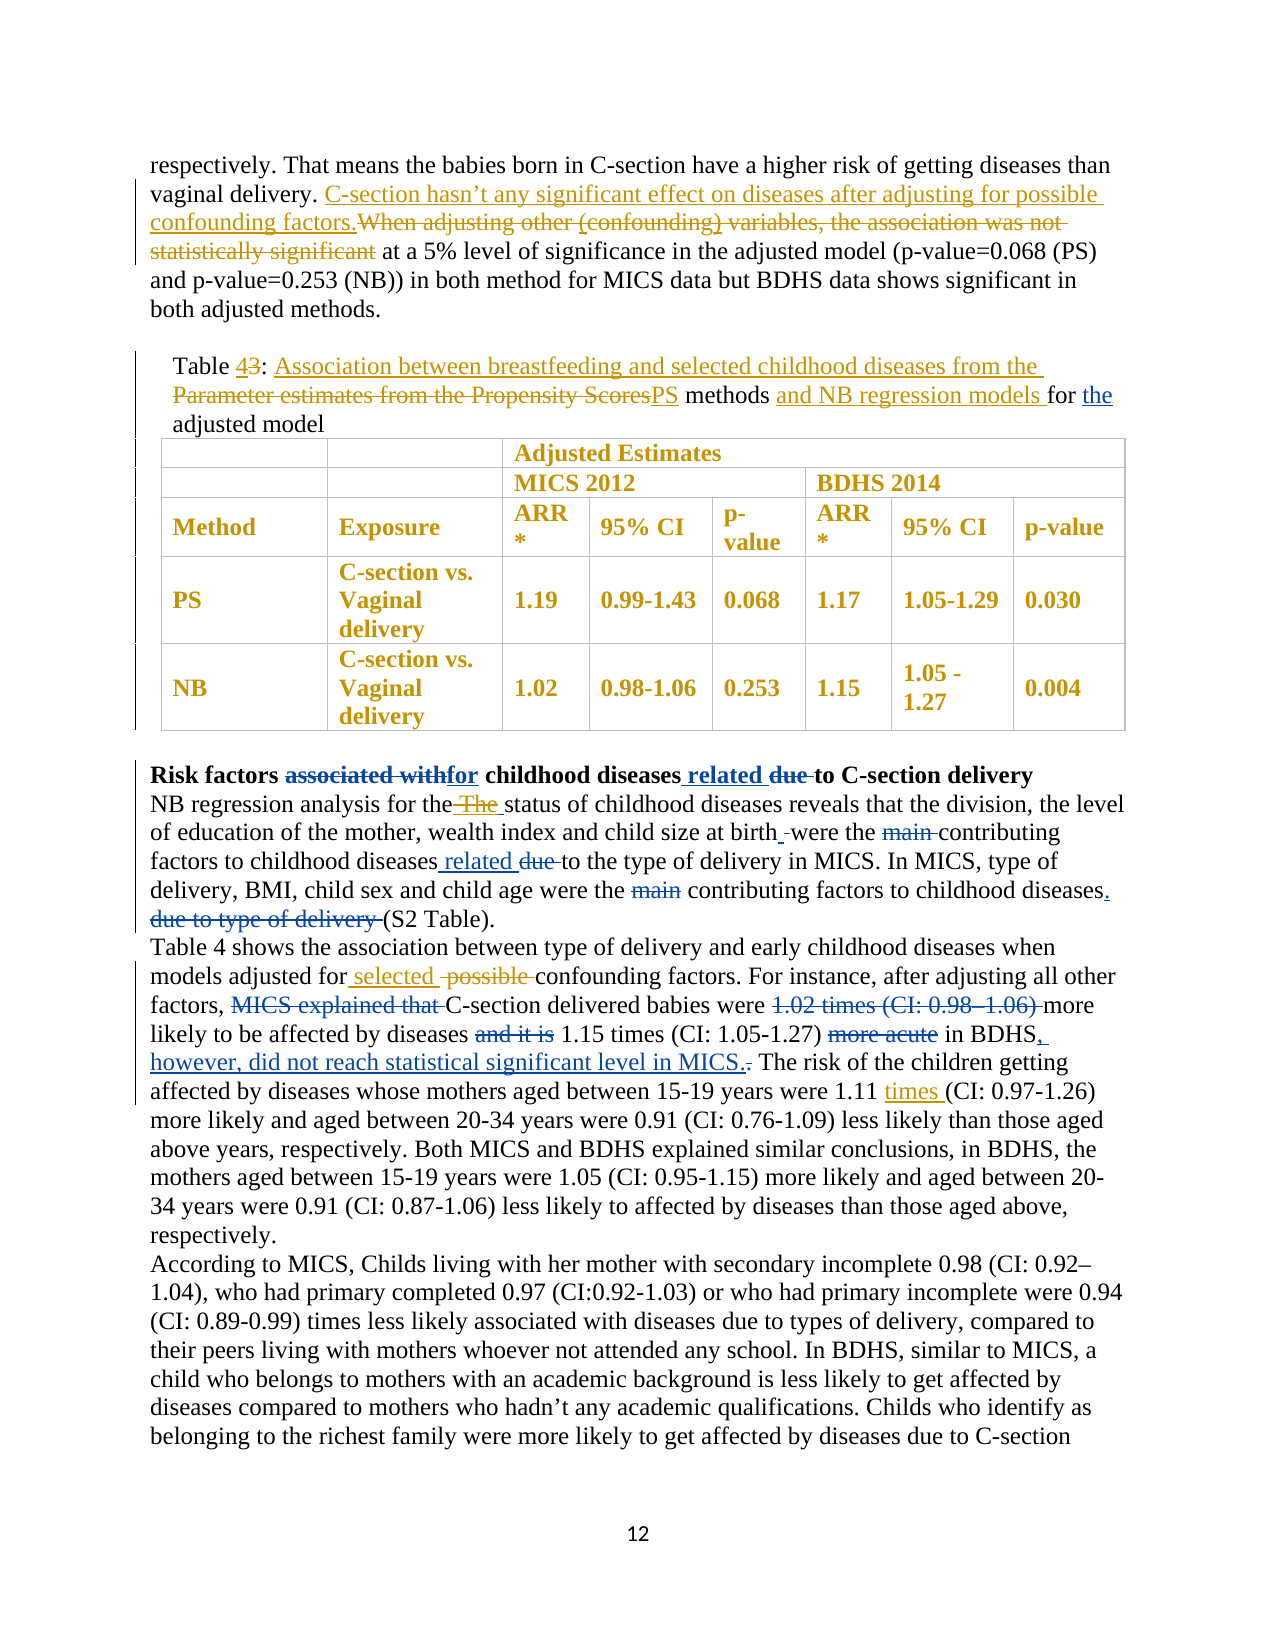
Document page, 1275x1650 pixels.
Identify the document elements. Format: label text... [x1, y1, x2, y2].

table_cell 0.98-1.06 [590, 644, 712, 730]
table_cell PS [162, 557, 327, 643]
table_cell 1.17 [806, 557, 891, 643]
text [150, 1249, 1125, 1450]
table_cell ARR* [503, 498, 589, 556]
table_cell 0.030 [1014, 557, 1124, 643]
table_cell C-section vs. Vaginal delivery [328, 644, 502, 730]
text Table 4 shows the association between type of delivery and early childhood diseases when models adjusted forconfounding factors. For instance, after adjusting all other factors, C-section delivered babies were more likely to be affected by diseases 1.15 times (CI: 1.05-1.27) in BDHS The risk of the children getting affected by diseases whose mothers aged between 15-19 years were 1.11 (CI: 0.97-1.26) more likely and aged between 20-34 years were 0.91 (CI: 0.76-1.09) less likely than those aged above years, respectively. Both MICS and BDHS explained similar conclusions, in BDHS, the mothers aged between 15-19 years were 1.05 (CI: 0.95-1.15) more likely and aged between 20-34 years were 0.91 (CI: 0.87-1.06) less likely to affected by diseases than those aged above, respectively. [150, 932, 1125, 1249]
table_header Table : methods for adjusted model [161, 351, 1125, 437]
table_cell p-value [713, 498, 805, 556]
table_cell 0.004 [1014, 644, 1124, 730]
table_cell [162, 439, 327, 467]
table_cell 1.05-1.29 [892, 557, 1013, 643]
table_cell NB [162, 644, 327, 730]
table_cell Method [162, 498, 327, 556]
table_cell 95% CI [892, 498, 1013, 556]
table_cell 1.05 - 1.27 [892, 644, 1013, 730]
table_cell p-value [1014, 498, 1124, 556]
table_cell 1.02 [503, 644, 589, 730]
table_cell 1.15 [806, 644, 891, 730]
table_cell MICS 2012 [503, 468, 805, 497]
table_cell [328, 468, 502, 497]
table_cell C-section vs. Vaginal delivery [328, 557, 502, 643]
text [150, 150, 1125, 322]
table_cell BDHS 2014 [806, 468, 1124, 497]
text Risk factors childhood diseasesto C-section delivery [150, 760, 1125, 789]
table_cell 0.99-1.43 [590, 557, 712, 643]
table_cell 0.068 [713, 557, 805, 643]
table_cell 0.253 [713, 644, 805, 730]
table_cell 1.19 [503, 557, 589, 643]
table_cell ARR* [806, 498, 891, 556]
table_cell [162, 468, 327, 497]
table_cell [328, 439, 502, 467]
table_cell Adjusted Estimates [503, 439, 1124, 467]
text NB regression analysis for thestatus of childhood diseases reveals that the division, the level of education of the mother, wealth index and child size at birthwere the contributing factors to childhood diseasesto the type of delivery in MICS. In MICS, type of delivery, BMI, child sex and child age were the contributing factors to childhood diseases (S2 Table). [150, 789, 1125, 932]
table_cell Exposure [328, 498, 502, 556]
table_cell 95% CI [590, 498, 712, 556]
